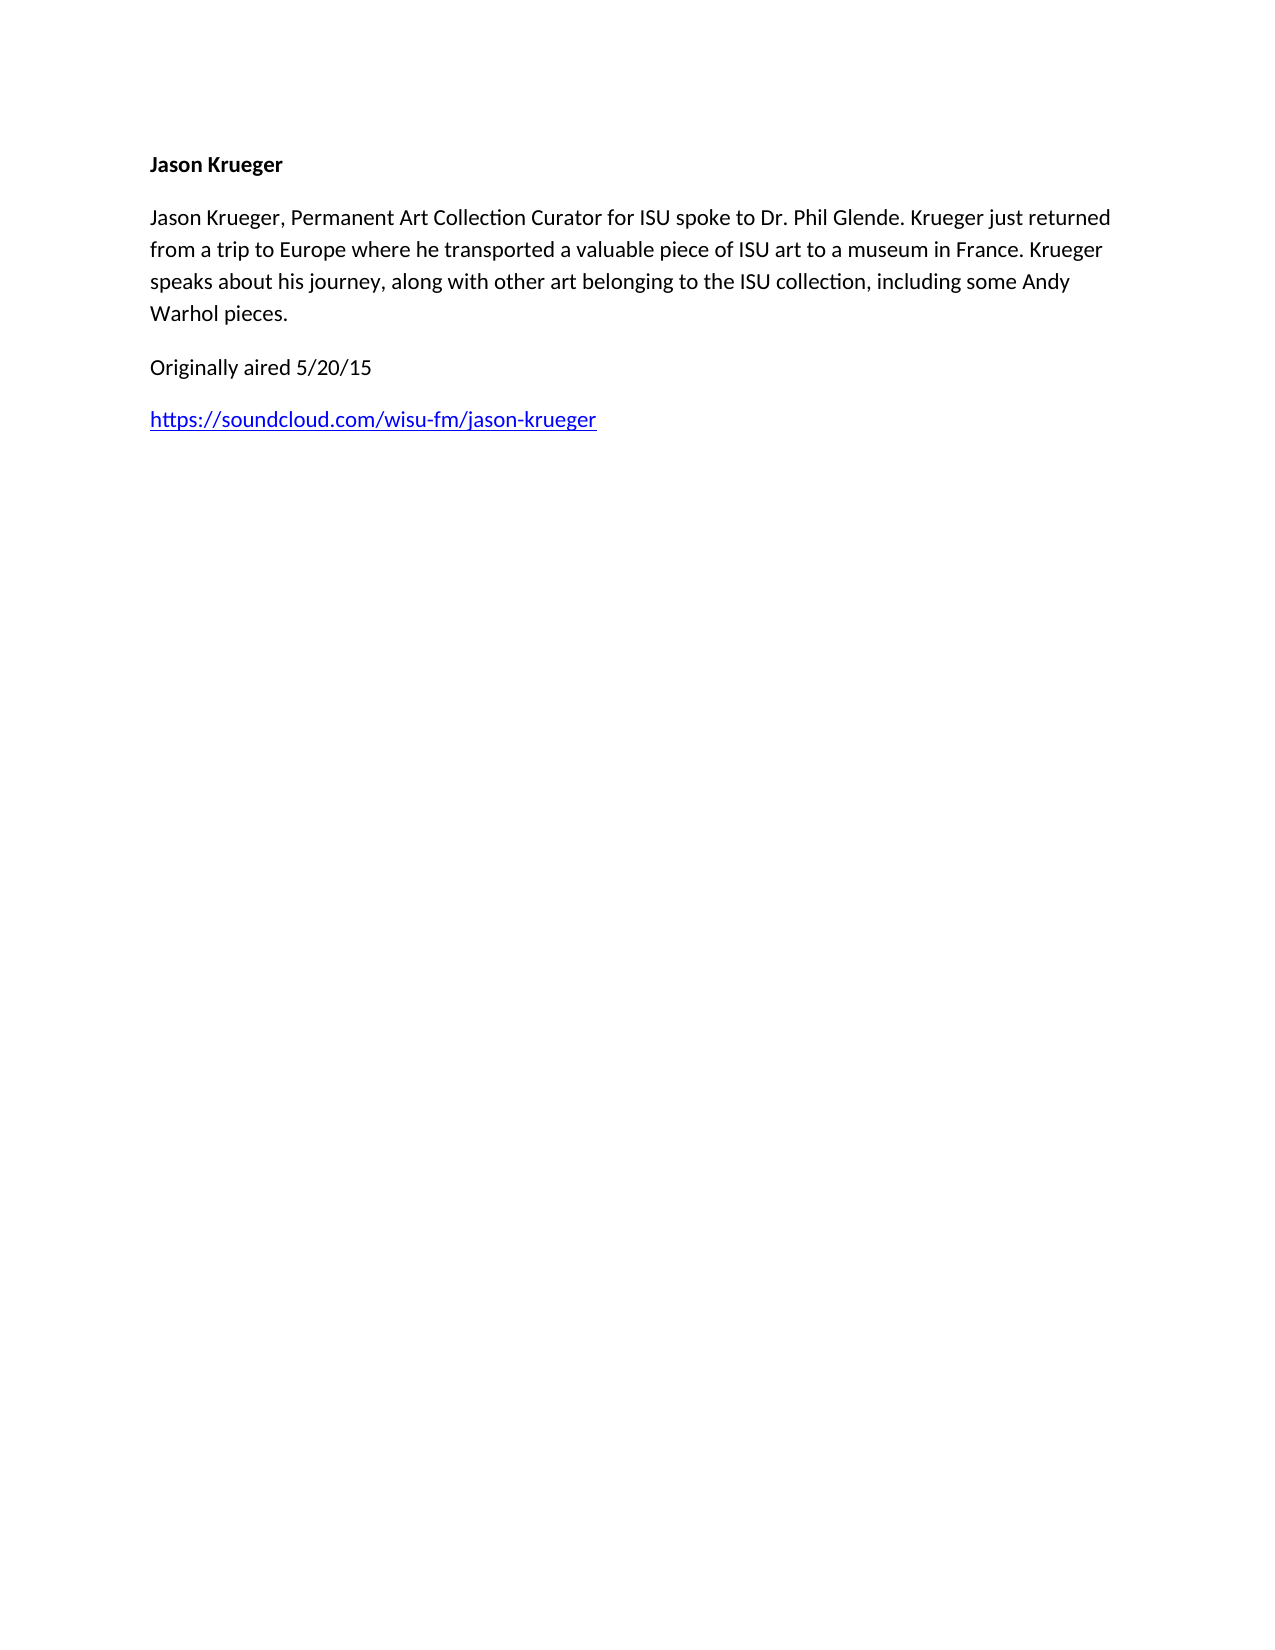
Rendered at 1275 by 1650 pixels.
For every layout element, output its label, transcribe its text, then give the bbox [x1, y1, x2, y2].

text https://soundcloud.com/wisu-fm/jason-krueger [150, 406, 1125, 434]
text Jason Krueger, Permanent Art Collection Curator for ISU spoke to Dr. Phil Glende. Krueger just returned from a trip to Europe where he transported a valuable piece of ISU art to a museum in France. Krueger speaks about his journey, along with other art belonging to the ISU collection, including some Andy Warhol pieces. [150, 203, 1125, 328]
text Originally aired 5/20/15 [150, 353, 1125, 381]
text Jason Krueger [150, 150, 1125, 178]
